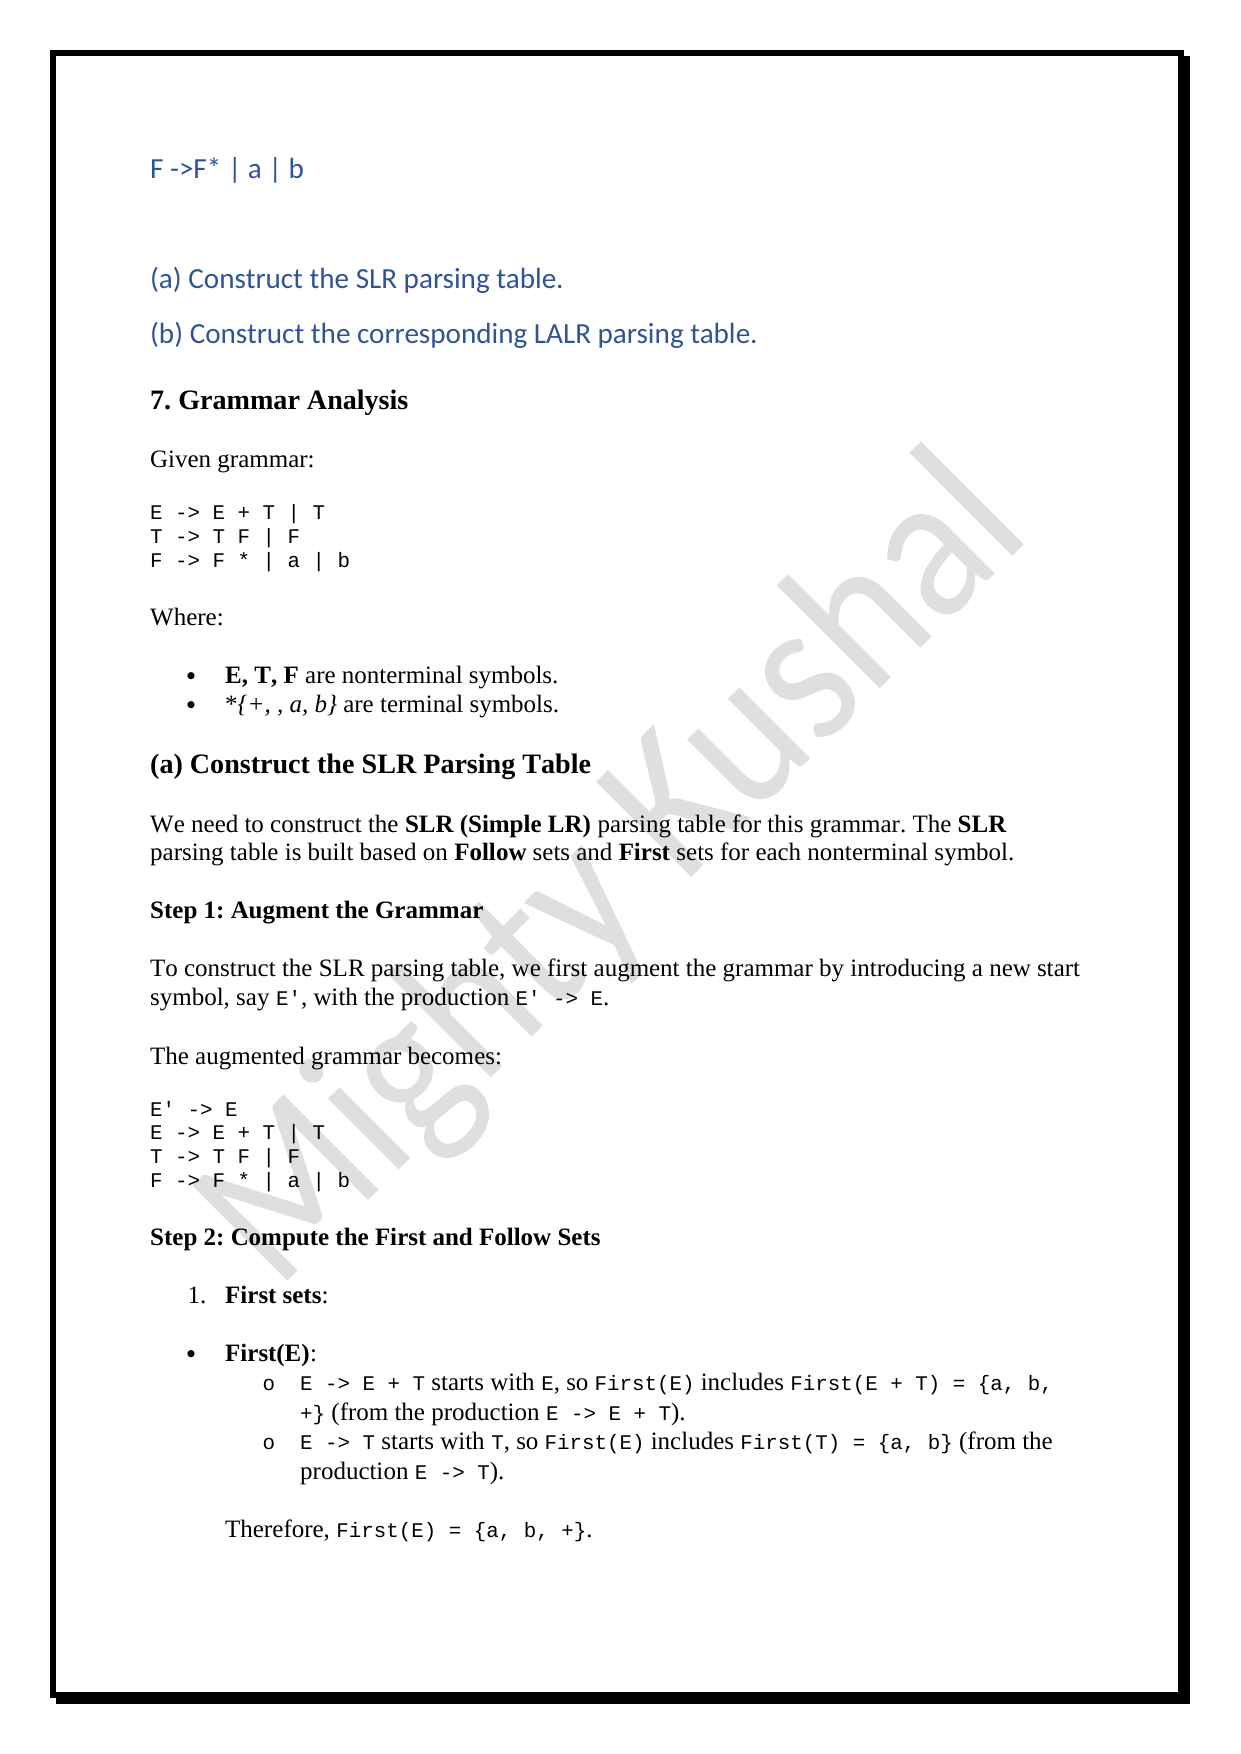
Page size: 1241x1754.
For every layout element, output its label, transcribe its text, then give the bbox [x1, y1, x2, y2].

text The augmented grammar becomes: [150, 1041, 1084, 1069]
text E -> E + T | T [150, 1122, 1084, 1146]
text T -> T F | F [150, 526, 1084, 550]
text We need to construct the SLR (Simple LR) parsing table for this grammar. The SLR parsing table is built based on Follow sets and First sets for each nonterminal symbol. [150, 809, 1084, 866]
text Given grammar: [150, 444, 1084, 473]
text (b) Construct the corresponding LALR parsing table. [150, 315, 1084, 351]
text Step 2: Compute the First and Follow Sets [150, 1222, 1084, 1251]
list First(E): [187, 1338, 1084, 1367]
text E -> E + T | T [150, 502, 1084, 526]
text F -> F * | a | b [150, 550, 1084, 573]
list First sets: [187, 1280, 1084, 1309]
text (a) Construct the SLR parsing table. [150, 260, 1084, 296]
text F -> F * | a | b [150, 1169, 1084, 1193]
list E -> T starts with T, so First(E) includes First(T) = {a, b} (from the production E -> T). [262, 1426, 1084, 1485]
list E -> E + T starts with E, so First(E) includes First(E + T) = {a, b, +} (from the production E -> E + T). [262, 1367, 1084, 1426]
text Where: [150, 602, 1084, 631]
list *{+, , a, b} are terminal symbols. [187, 689, 1084, 718]
list E, T, F are nonterminal symbols. [187, 660, 1084, 689]
text To construct the SLR parsing table, we first augment the grammar by introducing a new start symbol, say E', with the production E' -> E. [150, 953, 1084, 1012]
text Step 1: Augment the Grammar [150, 895, 1084, 924]
text (a) Construct the SLR Parsing Table [150, 747, 1084, 779]
text F ->F* | a | b [150, 150, 1084, 186]
text E' -> E [150, 1099, 1084, 1122]
text Therefore, First(E) = {a, b, +}. [225, 1514, 1084, 1544]
text 7. Grammar Analysis [150, 383, 1084, 415]
text T -> T F | F [150, 1146, 1084, 1169]
